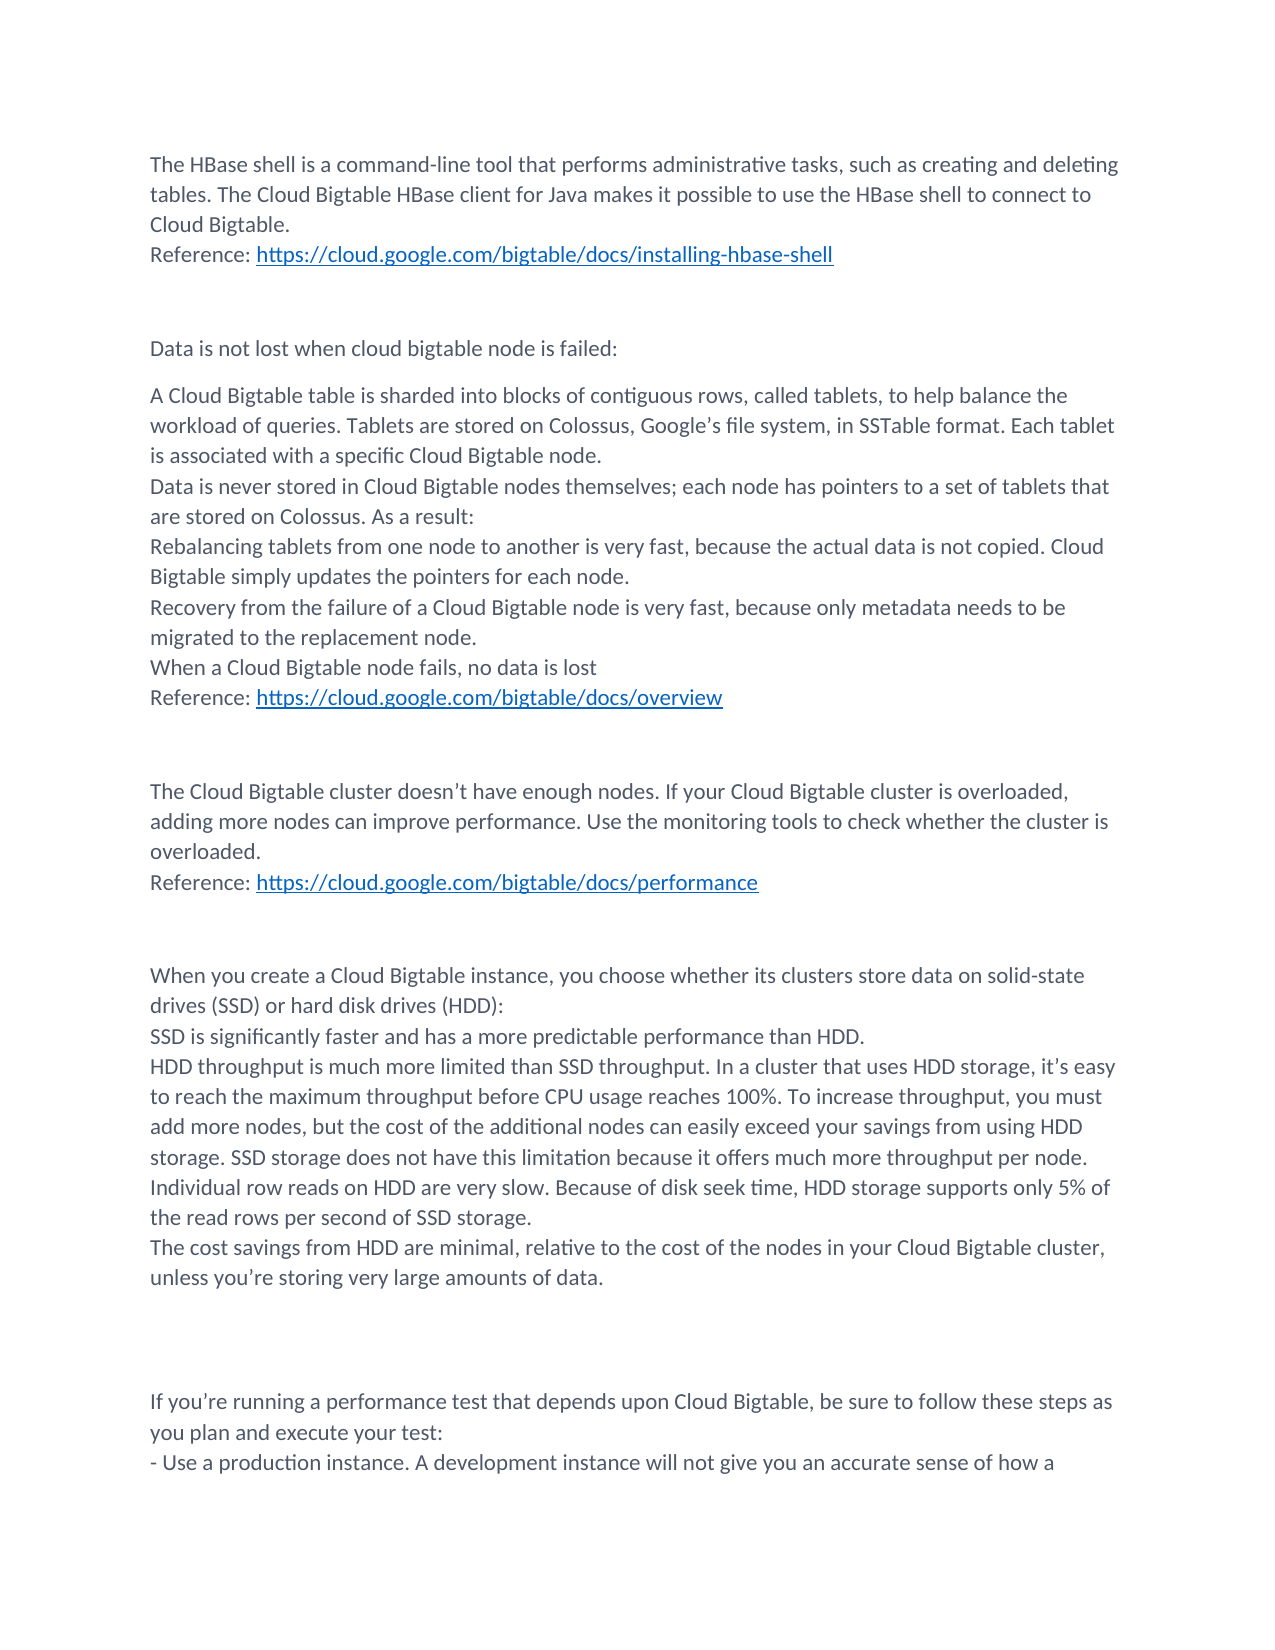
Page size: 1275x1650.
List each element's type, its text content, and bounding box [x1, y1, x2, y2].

text The HBase shell is a command-line tool that performs administrative tasks, such as creating and deleting tables. The Cloud Bigtable HBase client for Java makes it possible to use the HBase shell to connect to Cloud Bigtable. Reference: https://cloud.google.com/bigtable/docs/installing-hbase-shell [150, 150, 1125, 269]
text The Cloud Bigtable cluster doesn’t have enough nodes. If your Cloud Bigtable cluster is overloaded, adding more nodes can improve performance. Use the monitoring tools to check whether the cluster is overloaded. Reference: https://cloud.google.com/bigtable/docs/performance [150, 777, 1125, 896]
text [150, 1387, 1125, 1476]
text A Cloud Bigtable table is sharded into blocks of contiguous rows, called tablets, to help balance the workload of queries. Tablets are stored on Colossus, Google’s file system, in SSTable format. Each tablet is associated with a specific Cloud Bigtable node. Data is never stored in Cloud Bigtable nodes themselves; each node has pointers to a set of tablets that are stored on Colossus. As a result: Rebalancing tablets from one node to another is very fast, because the actual data is not copied. Cloud Bigtable simply updates the pointers for each node. Recovery from the failure of a Cloud Bigtable node is very fast, because only metadata needs to be migrated to the replacement node. When a Cloud Bigtable node fails, no data is lost Reference: https://cloud.google.com/bigtable/docs/overview [150, 381, 1125, 711]
text Data is not lost when cloud bigtable node is failed: [150, 334, 1125, 362]
text When you create a Cloud Bigtable instance, you choose whether its clusters store data on solid-state drives (SSD) or hard disk drives (HDD): SSD is significantly faster and has a more predictable performance than HDD. HDD throughput is much more limited than SSD throughput. In a cluster that uses HDD storage, it’s easy to reach the maximum throughput before CPU usage reaches 100%. To increase throughput, you must add more nodes, but the cost of the additional nodes can easily exceed your savings from using HDD storage. SSD storage does not have this limitation because it offers much more throughput per node. Individual row reads on HDD are very slow. Because of disk seek time, HDD storage supports only 5% of the read rows per second of SSD storage. The cost savings from HDD are minimal, relative to the cost of the nodes in your Cloud Bigtable cluster, unless you’re storing very large amounts of data. [150, 961, 1125, 1322]
